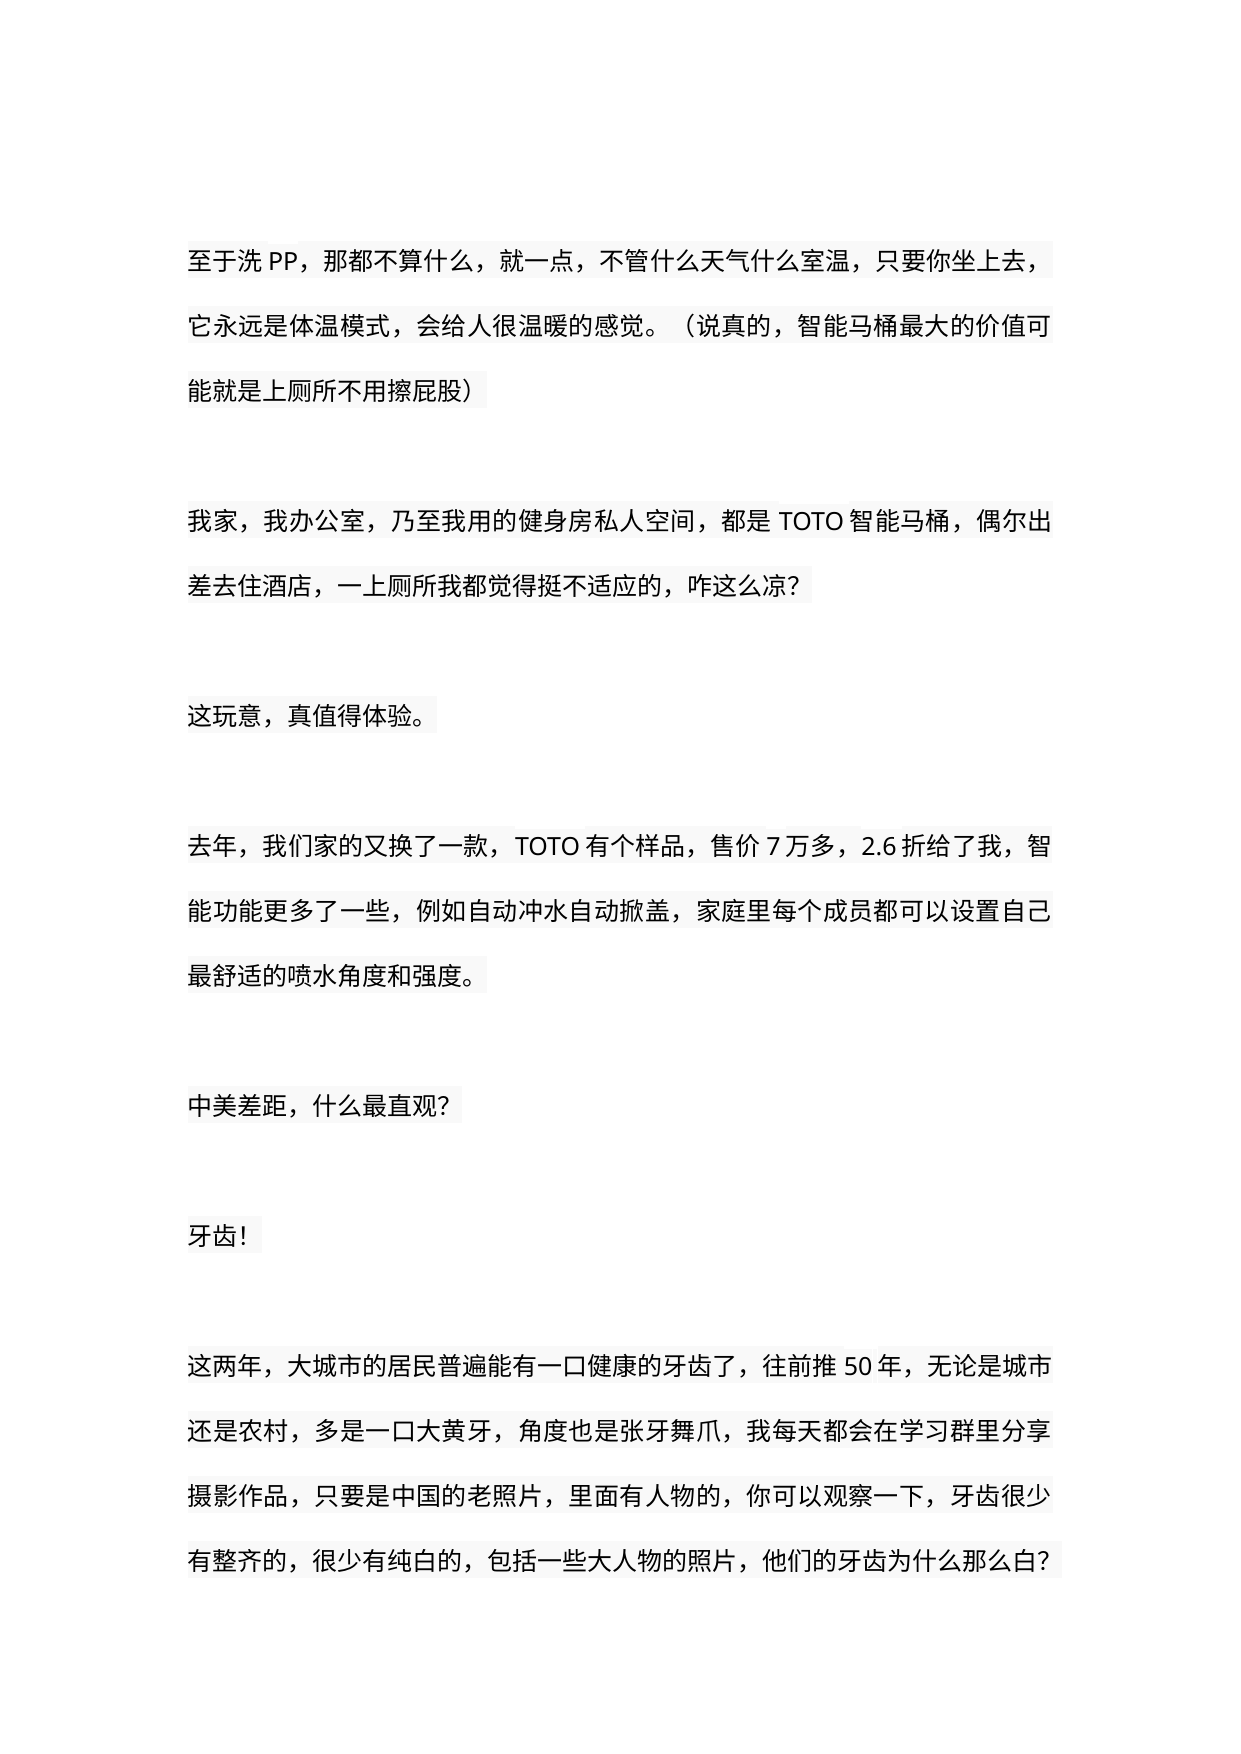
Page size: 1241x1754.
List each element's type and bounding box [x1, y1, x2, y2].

text [187, 162, 1053, 1592]
